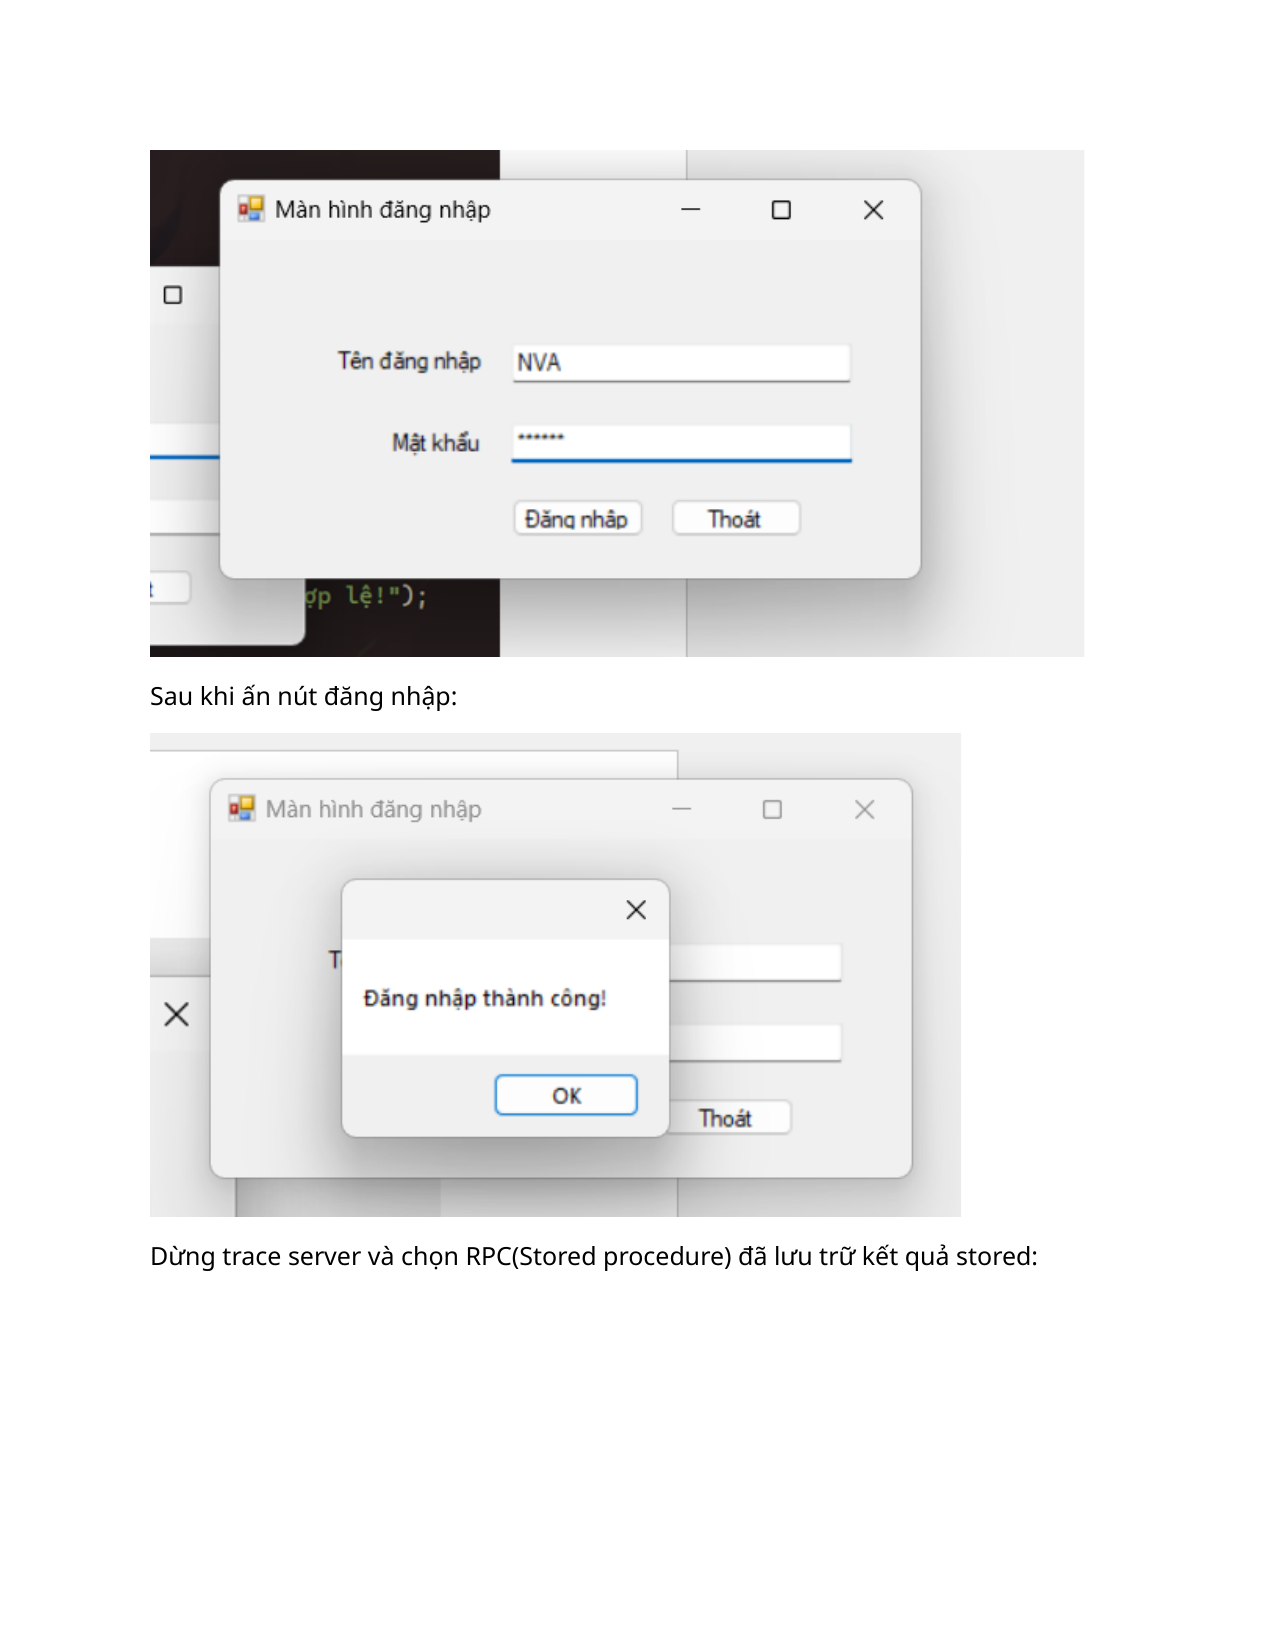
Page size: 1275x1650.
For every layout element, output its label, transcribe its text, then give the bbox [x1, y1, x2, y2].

text Dừng trace server và chọn RPC(Stored procedure) đã lưu trữ kết quả stored: [150, 1239, 1125, 1273]
picture [150, 150, 1085, 657]
text Sau khi ấn nút đăng nhập: [150, 678, 1125, 712]
picture [150, 733, 962, 1217]
